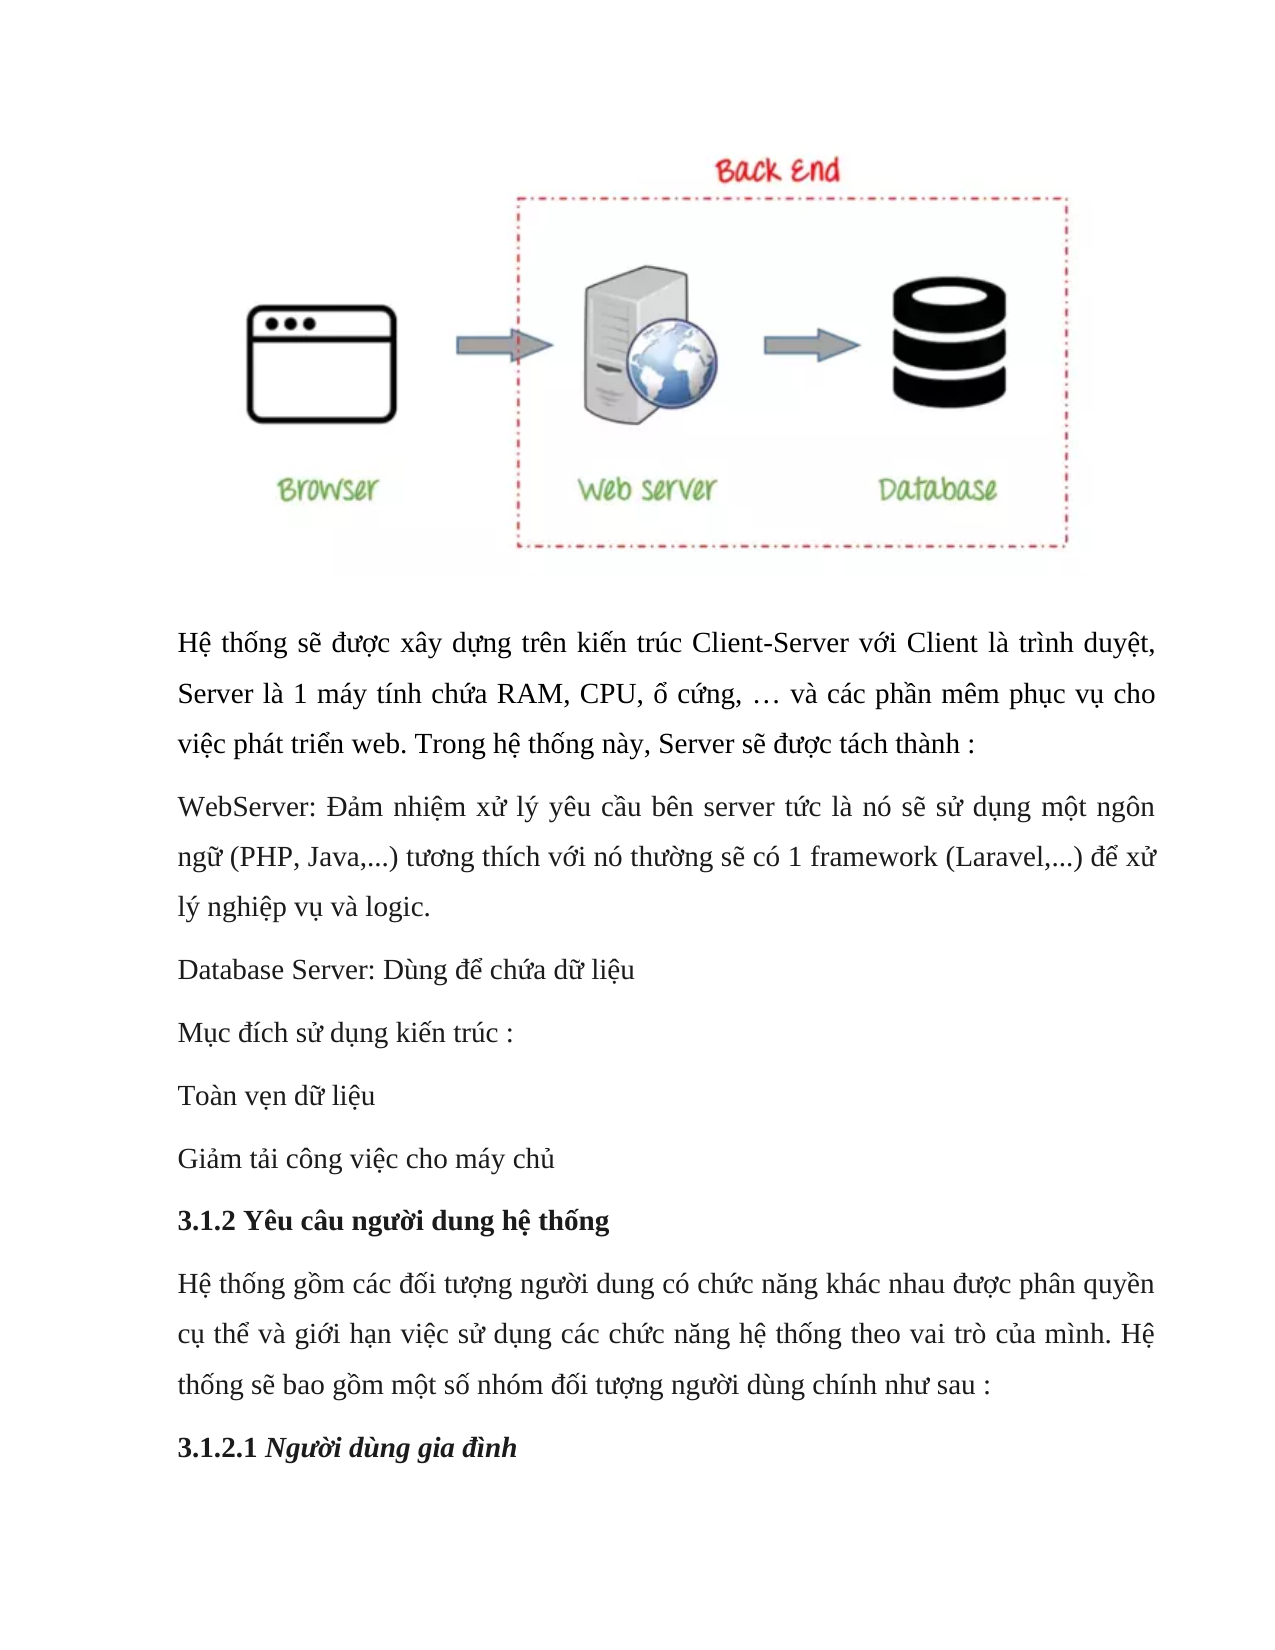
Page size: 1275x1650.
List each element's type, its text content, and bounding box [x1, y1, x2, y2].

picture [177, 118, 1153, 597]
text Hệ thống gồm các đối tượng người dung có chức năng khác nhau được phân quyền cụ thể và giới hạn việc sử dụng các chức năng hệ thống theo vai trò của mình. Hệ thống sẽ bao gồm một số nhóm đối tượng người dùng chính như sau : [177, 1266, 1157, 1401]
text WebServer: Đảm nhiệm xử lý yêu cầu bên server tức là nó sẽ sử dụng một ngôn ngữ (PHP, Java,...) tương thích với nó thường sẽ có 1 framework (Laravel,...) để xử lý nghiệp vụ và logic. [177, 789, 1157, 923]
text 3.1.2 Yêu câu người dung hệ thống [177, 1203, 1157, 1237]
text Hệ thống sẽ được xây dựng trên kiến trúc Client-Server với Client là trình duyệt, Server là 1 máy tính chứa RAM, CPU, ổ cứng, … và các phần mêm phục vụ cho việc phát triển web. Trong hệ thống này, Server sẽ được tách thành : [177, 625, 1157, 759]
text Giảm tải công việc cho máy chủ [177, 1141, 1157, 1174]
text Database Server: Dùng để chứa dữ liệu [177, 952, 1157, 986]
text Mục đích sử dụng kiến trúc : [177, 1015, 1157, 1049]
text 3.1.2.1 Người dùng gia đình [177, 1430, 1157, 1463]
text Toàn vẹn dữ liệu [177, 1078, 1157, 1111]
